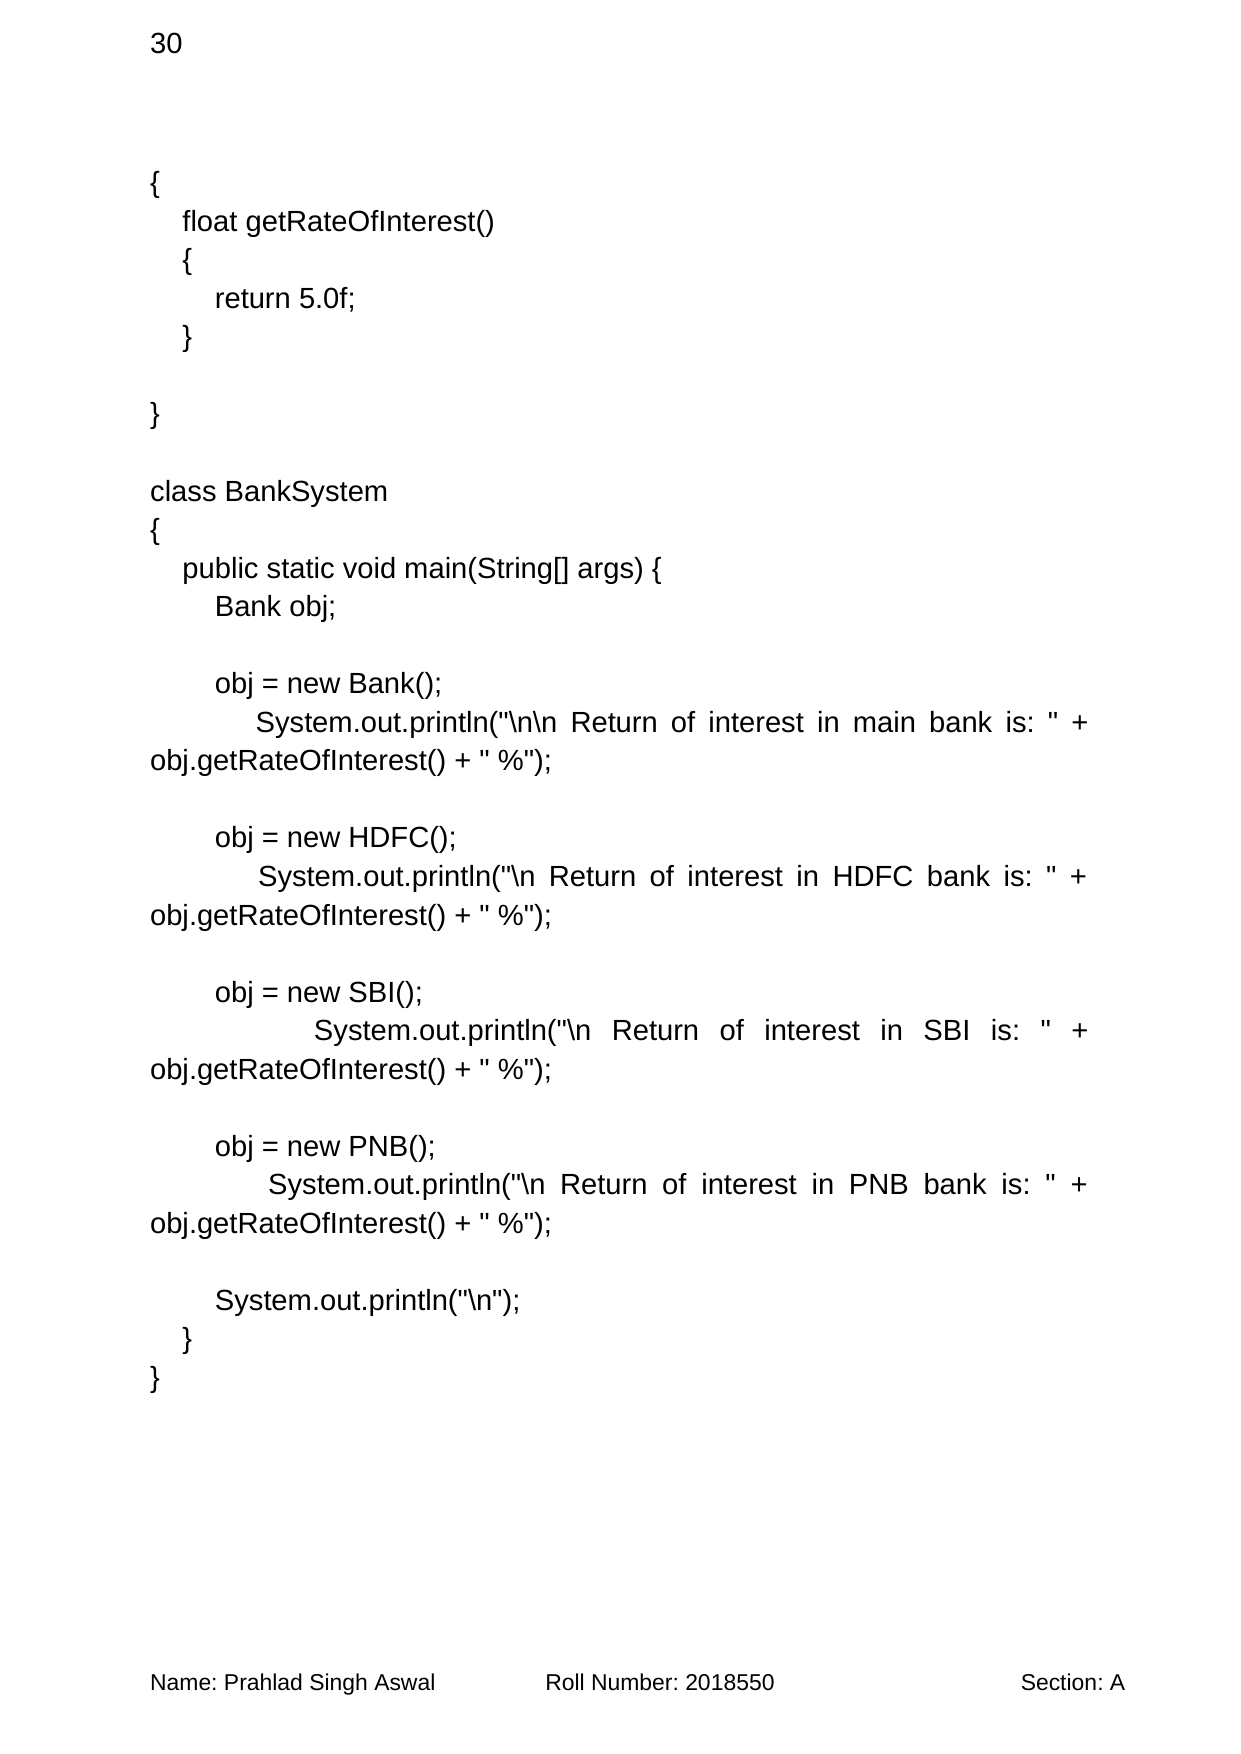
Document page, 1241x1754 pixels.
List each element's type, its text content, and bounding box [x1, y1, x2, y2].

text { [150, 165, 1090, 199]
text } [150, 1360, 1090, 1394]
text float getRateOfInterest() [150, 204, 1090, 237]
text return 5.0f; [150, 281, 1090, 314]
text class BankSystem [150, 474, 1090, 507]
text System.out.println("\n"); [150, 1283, 1090, 1317]
text { [150, 512, 1090, 546]
text } [150, 319, 1090, 353]
text obj = new HDFC(); [150, 821, 1090, 854]
text System.out.println("\n Return of interest in PNB bank is: " + obj.getRateOfInterest() + " %"); [150, 1167, 1090, 1239]
text obj = new SBI(); [150, 975, 1090, 1008]
text } [150, 1322, 1090, 1355]
text System.out.println("\n Return of interest in SBI is: " + obj.getRateOfInterest() + " %"); [150, 1013, 1090, 1085]
text obj = new PNB(); [150, 1129, 1090, 1162]
text System.out.println("\n\n Return of interest in main bank is: " + obj.getRateOfInterest() + " %"); [150, 705, 1090, 777]
text } [150, 397, 1090, 430]
text public static void main(String[] args) { [150, 551, 1090, 584]
text { [150, 242, 1090, 276]
text obj = new Bank(); [150, 666, 1090, 700]
text System.out.println("\n Return of interest in HDFC bank is: " + obj.getRateOfInterest() + " %"); [150, 859, 1090, 931]
text Bank obj; [150, 589, 1090, 623]
